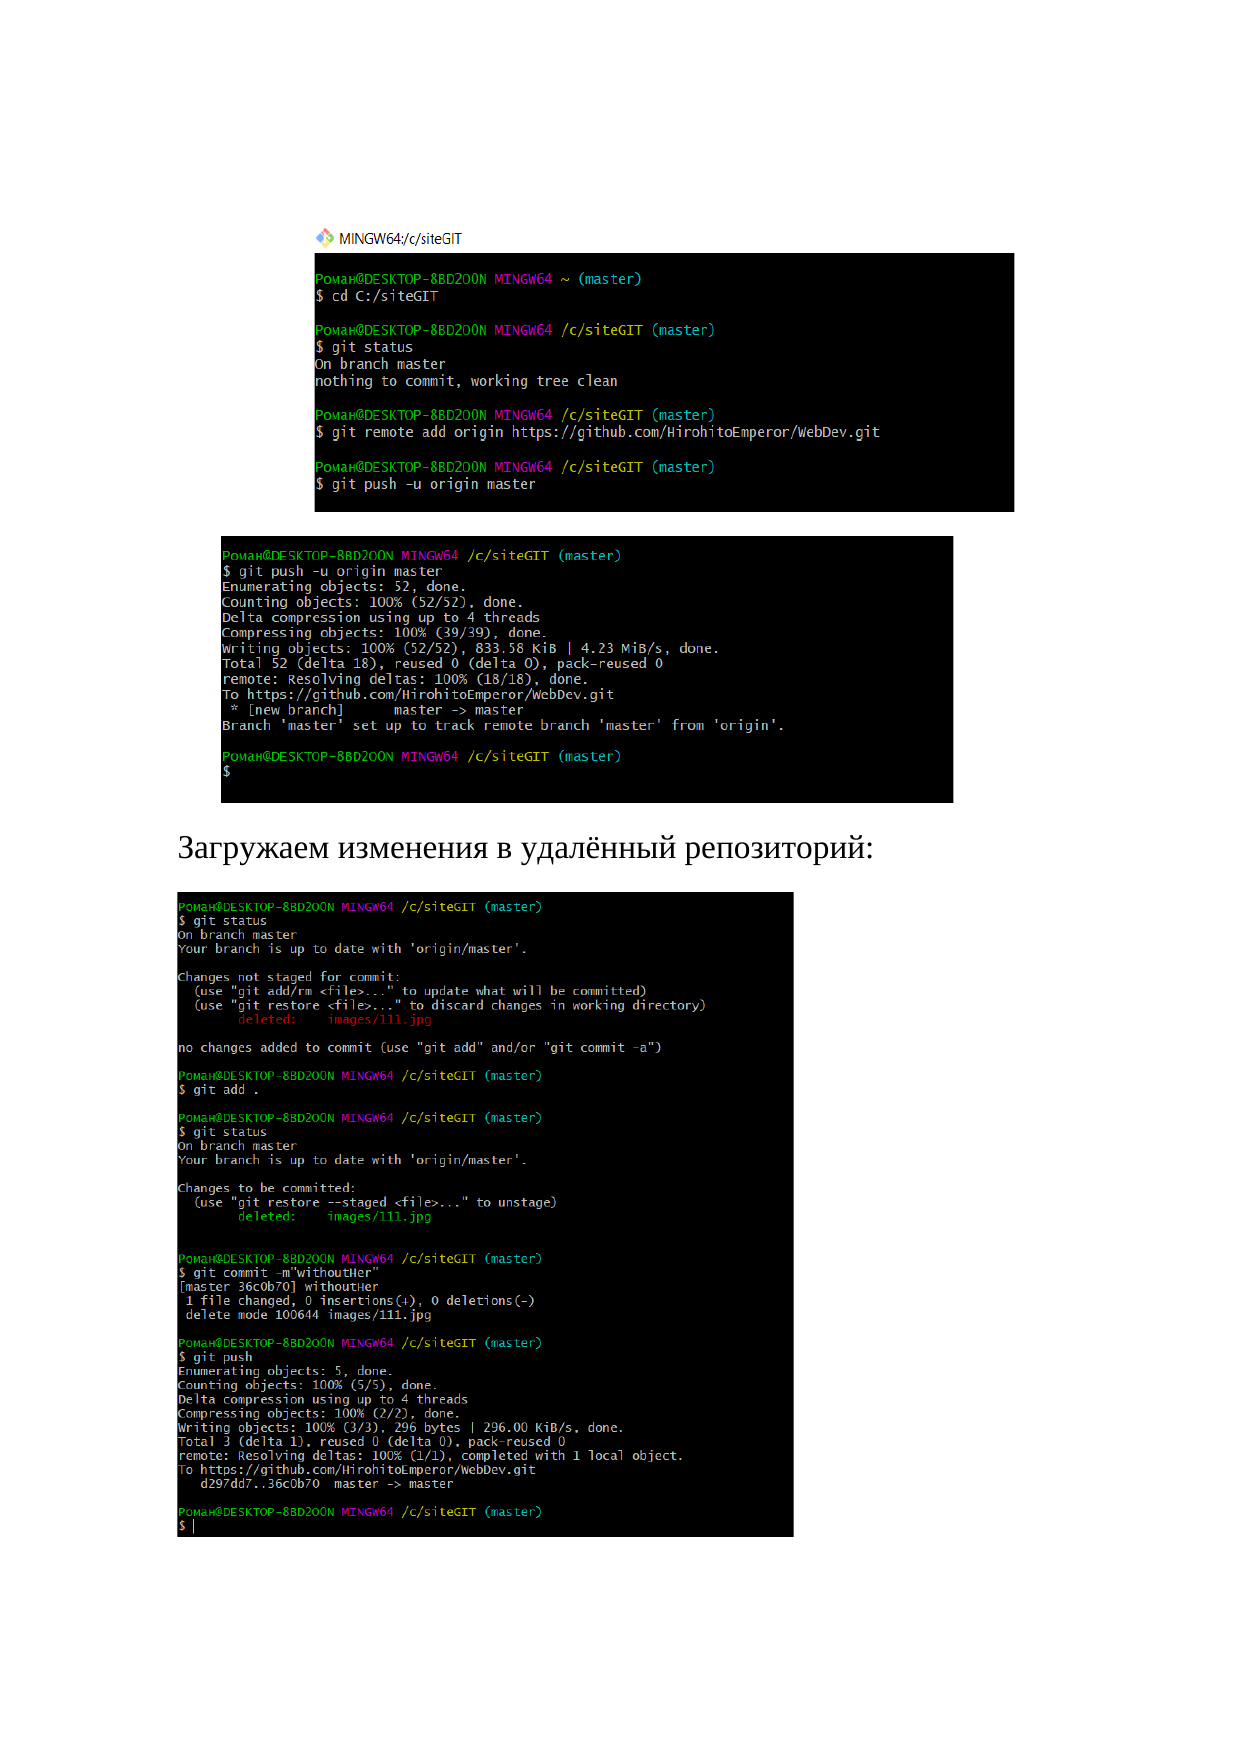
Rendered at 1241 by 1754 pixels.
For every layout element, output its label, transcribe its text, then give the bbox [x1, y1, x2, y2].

picture [314, 224, 1015, 512]
picture [221, 536, 954, 803]
picture [177, 892, 794, 1537]
text Загружаем изменения в удалённый репозиторий: [177, 827, 1152, 865]
